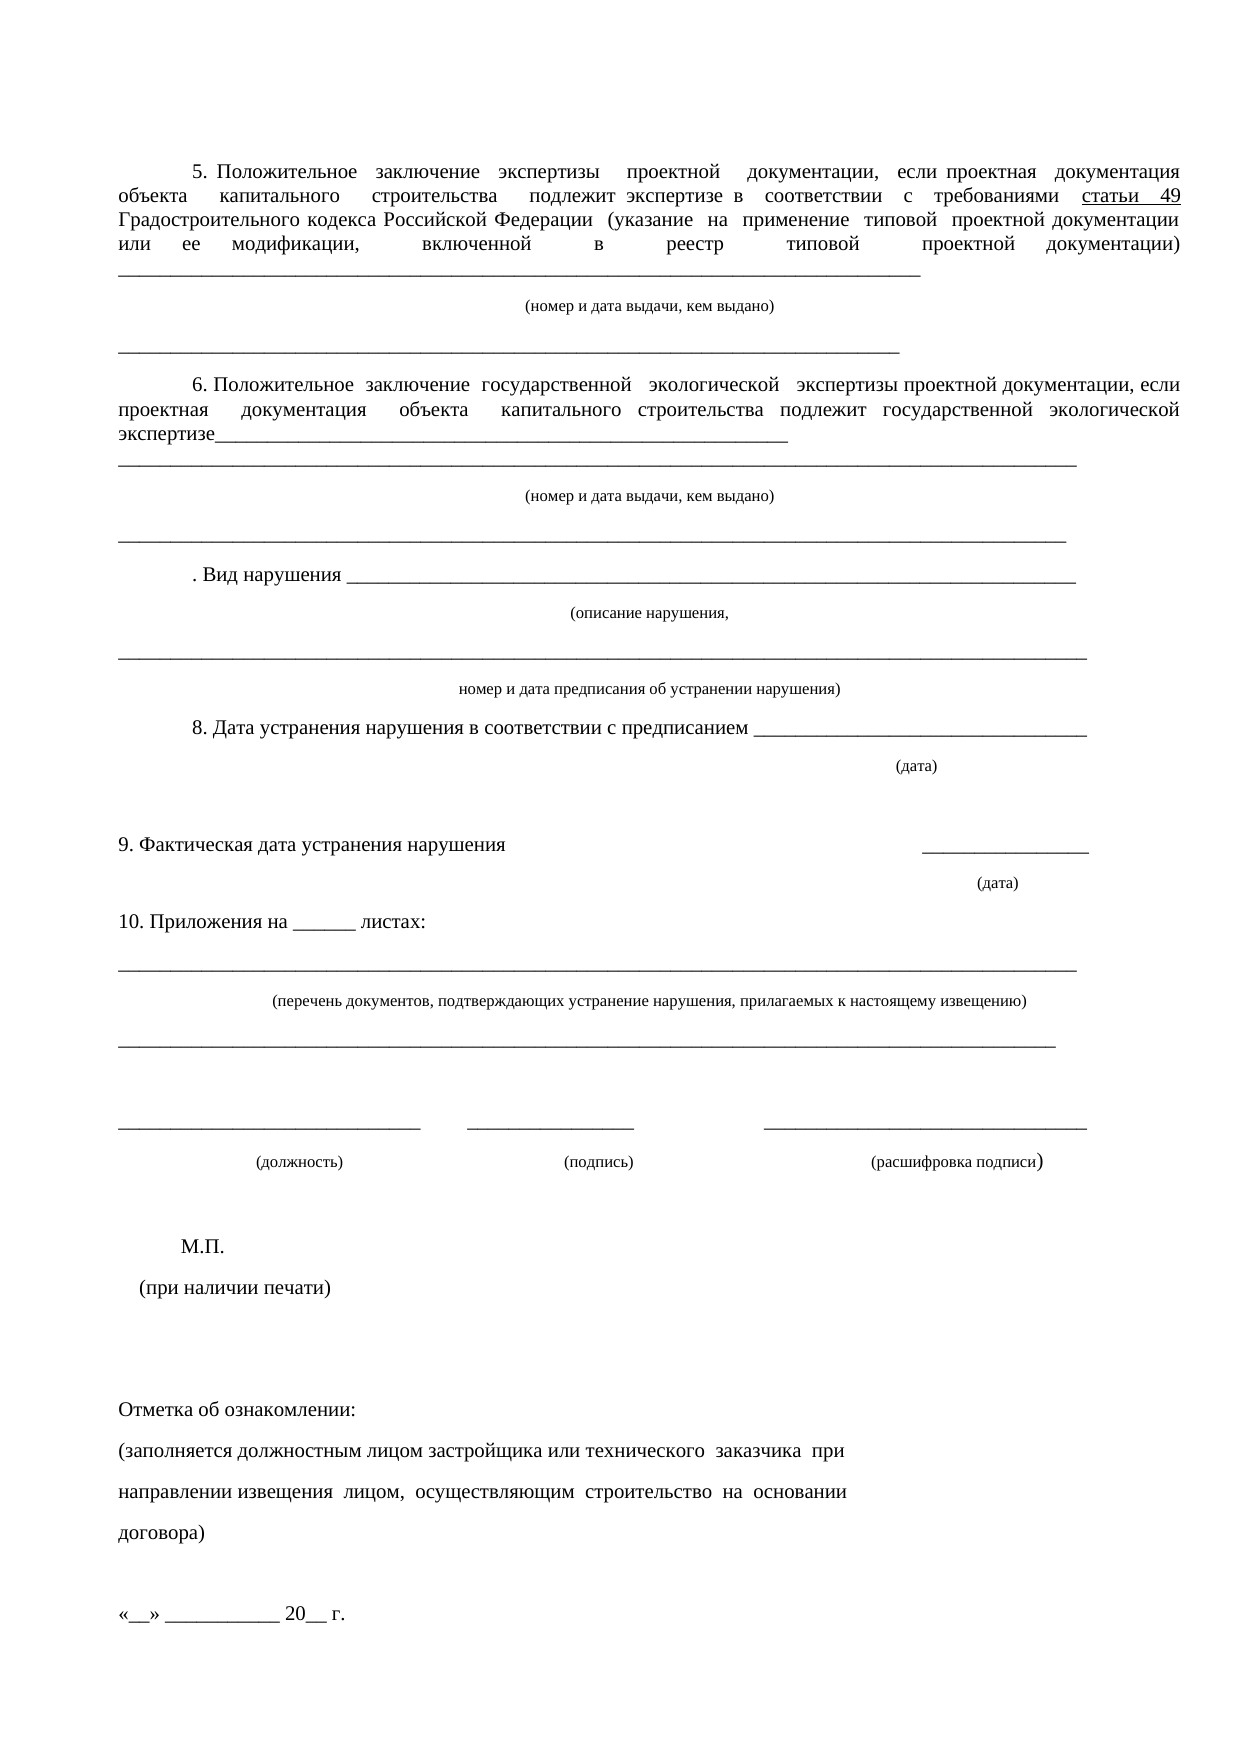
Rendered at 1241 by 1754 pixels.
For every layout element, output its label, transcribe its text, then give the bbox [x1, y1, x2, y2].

text Отметка об ознакомлении: [118, 1397, 1181, 1421]
text . Вид нарушения ______________________________________________________________________ [118, 562, 1181, 586]
text 8. Дата устранения нарушения в соответствии с предписанием ________________________________ [118, 715, 1181, 739]
text 9. Фактическая дата устранения нарушения ________________ [118, 832, 1181, 856]
text (должность) (подпись) (расшифровка подписи) [118, 1148, 1181, 1172]
text (при наличии печати) [118, 1275, 1181, 1299]
text (заполняется должностным лицом застройщика или технического заказчика при [118, 1438, 1181, 1462]
text (номер и дата выдачи, кем выдано) [118, 296, 1181, 315]
text «__» ___________ 20__ г. [118, 1601, 1181, 1625]
text ___________________________________________________________________________ [118, 332, 1181, 356]
text (перечень документов, подтверждающих устранение нарушения, прилагаемых к настоящему извещению) [118, 990, 1181, 1009]
text _____________________________ ________________ _______________________________ [118, 1108, 1181, 1132]
text __________________________________________________________________________________________ [118, 1026, 1181, 1050]
text (номер и дата выдачи, кем выдано) [118, 485, 1181, 504]
text номер и дата предписания об устранении нарушения) [118, 679, 1181, 698]
text (дата) [118, 756, 1181, 775]
text _____________________________________________________________________________________________ [118, 638, 1181, 662]
text 10. Приложения на ______ листах: [118, 909, 1181, 933]
text (дата) [118, 873, 1181, 892]
text направлении извещения лицом, осуществляющим строительство на основании [118, 1479, 1181, 1503]
text (описание нарушения, [118, 603, 1181, 622]
text 5. Положительное заключение экспертизы проектной документации, если проектная документация объекта капитального строительства подлежит экспертизе в соответствии с требованиями статьи 49 Градостроительного кодекса Российской Федерации (указание на применение типовой проектной документации или ее модификации, включенной в реестр типовой проектной документации) _____________________________________________________________________________ [118, 159, 1181, 279]
text М.П. [118, 1234, 1181, 1258]
text договора) [118, 1519, 1181, 1544]
text ___________________________________________________________________________________________ [118, 521, 1181, 545]
text ____________________________________________________________________________________________ [118, 949, 1181, 974]
text 6. Положительное заключение государственной экологической экспертизы проектной документации, если проектная документация объекта капитального строительства подлежит государственной экологической экспертизе_______________________________________________________ ____________________________________________________________________________________________ [118, 372, 1181, 469]
